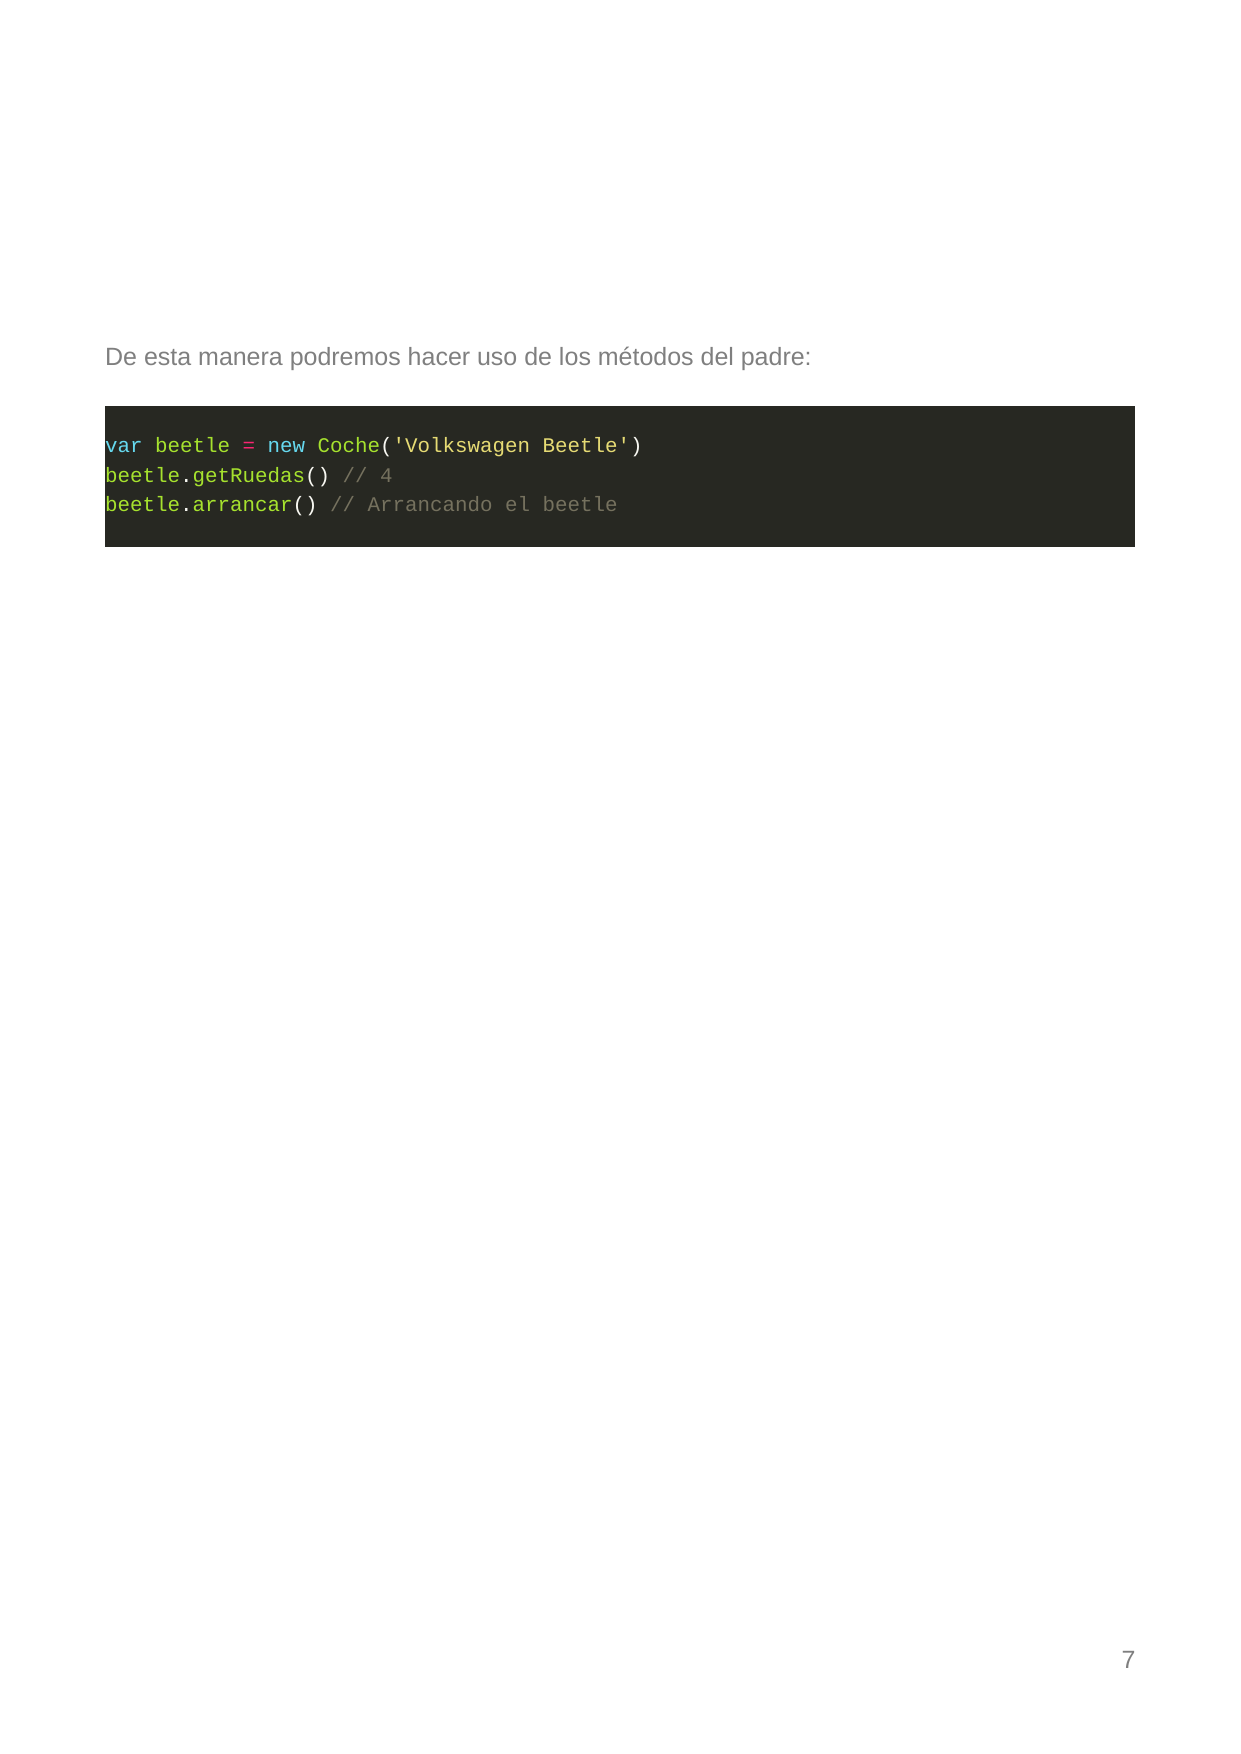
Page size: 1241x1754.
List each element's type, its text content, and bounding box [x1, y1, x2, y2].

text beetle.arrancar() // Arrancando el beetle [105, 494, 1135, 518]
text De esta manera podremos hacer uso de los métodos del padre: [105, 342, 1135, 371]
text beetle.getRuedas() // 4 [105, 465, 1135, 488]
text var beetle = new Coche('Volkswagen Beetle') [105, 435, 1135, 459]
